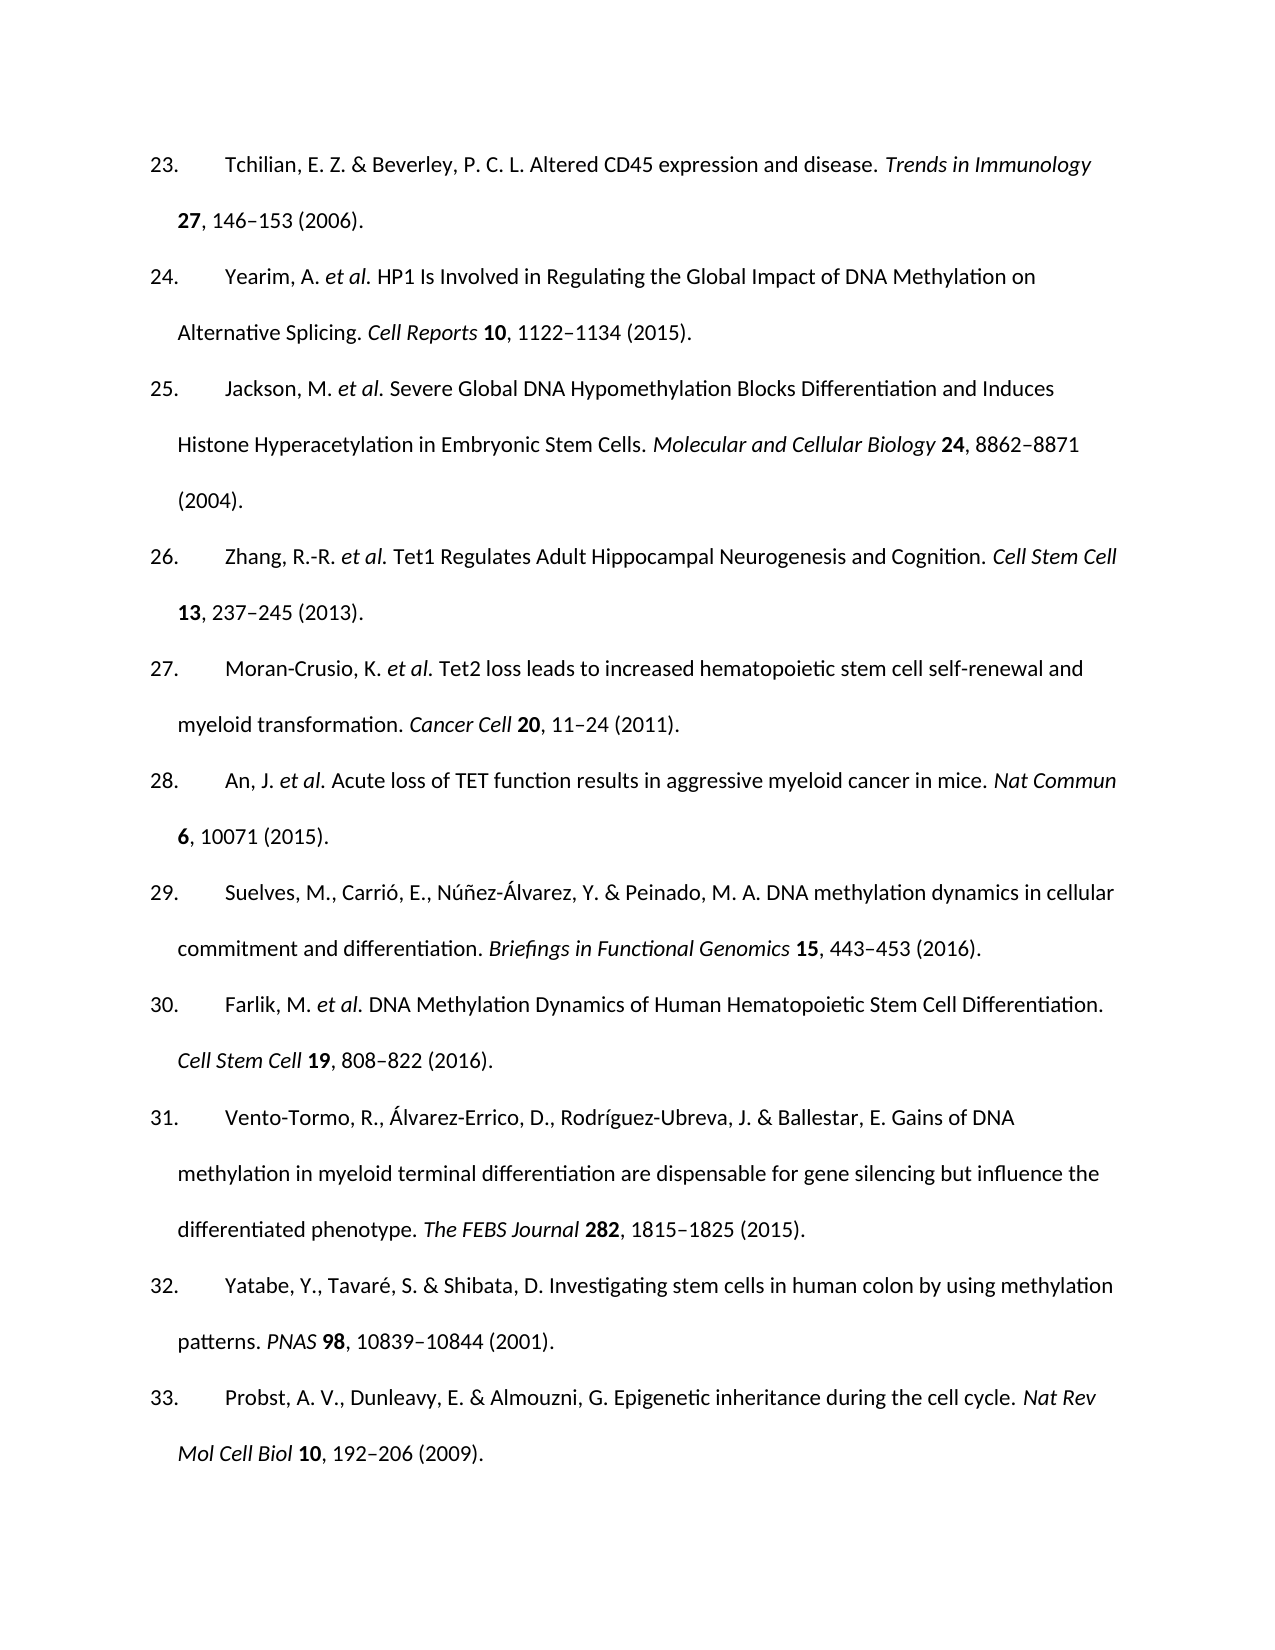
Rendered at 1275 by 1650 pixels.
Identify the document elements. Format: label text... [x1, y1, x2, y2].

text 30. Farlik, M. et al. DNA Methylation Dynamics of Human Hematopoietic Stem Cell Differentiation. Cell Stem Cell 19, 808–822 (2016). [150, 991, 1125, 1075]
text 28. An, J. et al. Acute loss of TET function results in aggressive myeloid cancer in mice. Nat Commun 6, 10071 (2015). [150, 766, 1125, 851]
text 31. Vento-Tormo, R., Álvarez-Errico, D., Rodríguez-Ubreva, J. & Ballestar, E. Gains of DNA methylation in myeloid terminal differentiation are dispensable for gene silencing but influence the differentiated phenotype. The FEBS Journal 282, 1815–1825 (2015). [150, 1103, 1125, 1243]
text 24. Yearim, A. et al. HP1 Is Involved in Regulating the Global Impact of DNA Methylation on Alternative Splicing. Cell Reports 10, 1122–1134 (2015). [150, 262, 1125, 346]
text 25. Jackson, M. et al. Severe Global DNA Hypomethylation Blocks Differentiation and Induces Histone Hyperacetylation in Embryonic Stem Cells. Molecular and Cellular Biology 24, 8862–8871 (2004). [150, 374, 1125, 514]
text 26. Zhang, R.-R. et al. Tet1 Regulates Adult Hippocampal Neurogenesis and Cognition. Cell Stem Cell 13, 237–245 (2013). [150, 542, 1125, 626]
text 32. Yatabe, Y., Tavaré, S. & Shibata, D. Investigating stem cells in human colon by using methylation patterns. PNAS 98, 10839–10844 (2001). [150, 1271, 1125, 1355]
text 23. Tchilian, E. Z. & Beverley, P. C. L. Altered CD45 expression and disease. Trends in Immunology 27, 146–153 (2006). [150, 150, 1125, 234]
text 29. Suelves, M., Carrió, E., Núñez-Álvarez, Y. & Peinado, M. A. DNA methylation dynamics in cellular commitment and differentiation. Briefings in Functional Genomics 15, 443–453 (2016). [150, 878, 1125, 963]
text 33. Probst, A. V., Dunleavy, E. & Almouzni, G. Epigenetic inheritance during the cell cycle. Nat Rev Mol Cell Biol 10, 192–206 (2009). [150, 1383, 1125, 1467]
text 27. Moran-Crusio, K. et al. Tet2 loss leads to increased hematopoietic stem cell self-renewal and myeloid transformation. Cancer Cell 20, 11–24 (2011). [150, 654, 1125, 738]
